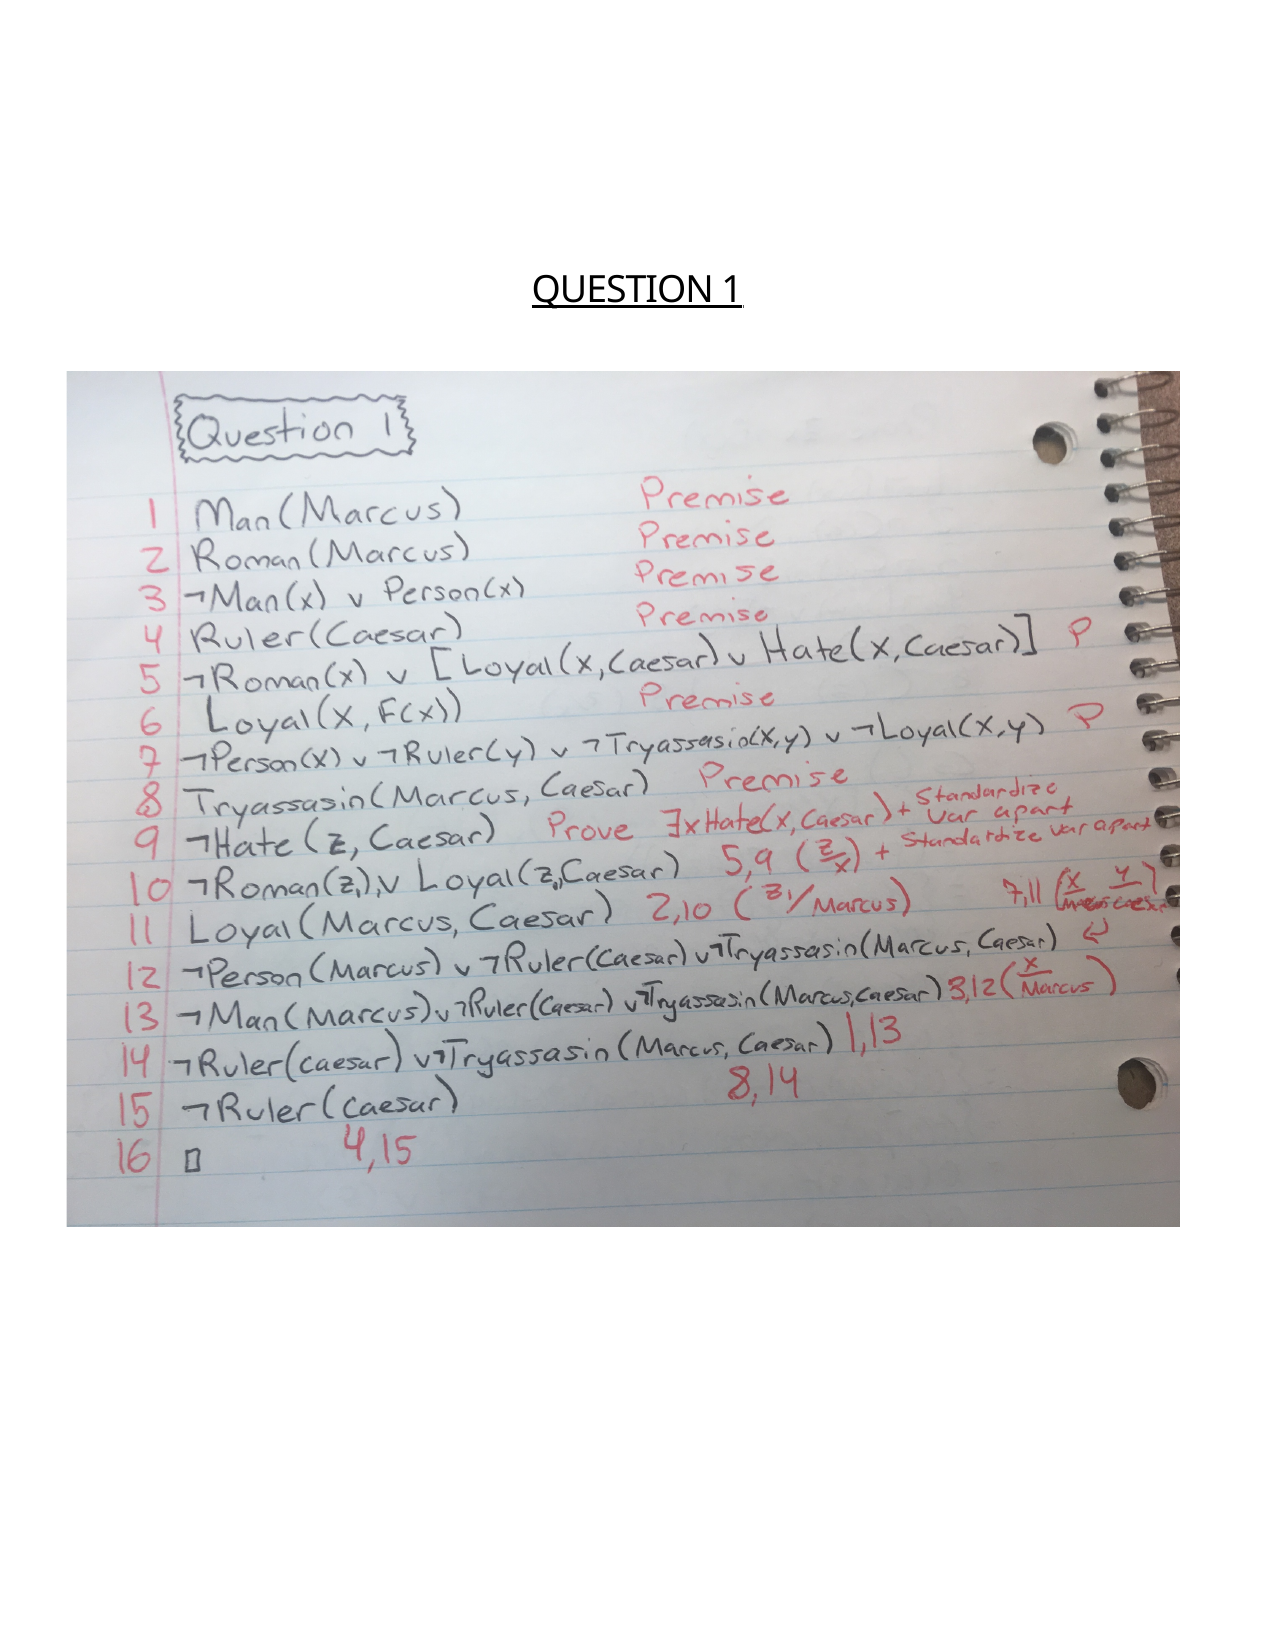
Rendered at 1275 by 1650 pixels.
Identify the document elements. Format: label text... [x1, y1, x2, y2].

title QUESTION 1 [150, 262, 1125, 313]
picture [66, 371, 1180, 1227]
